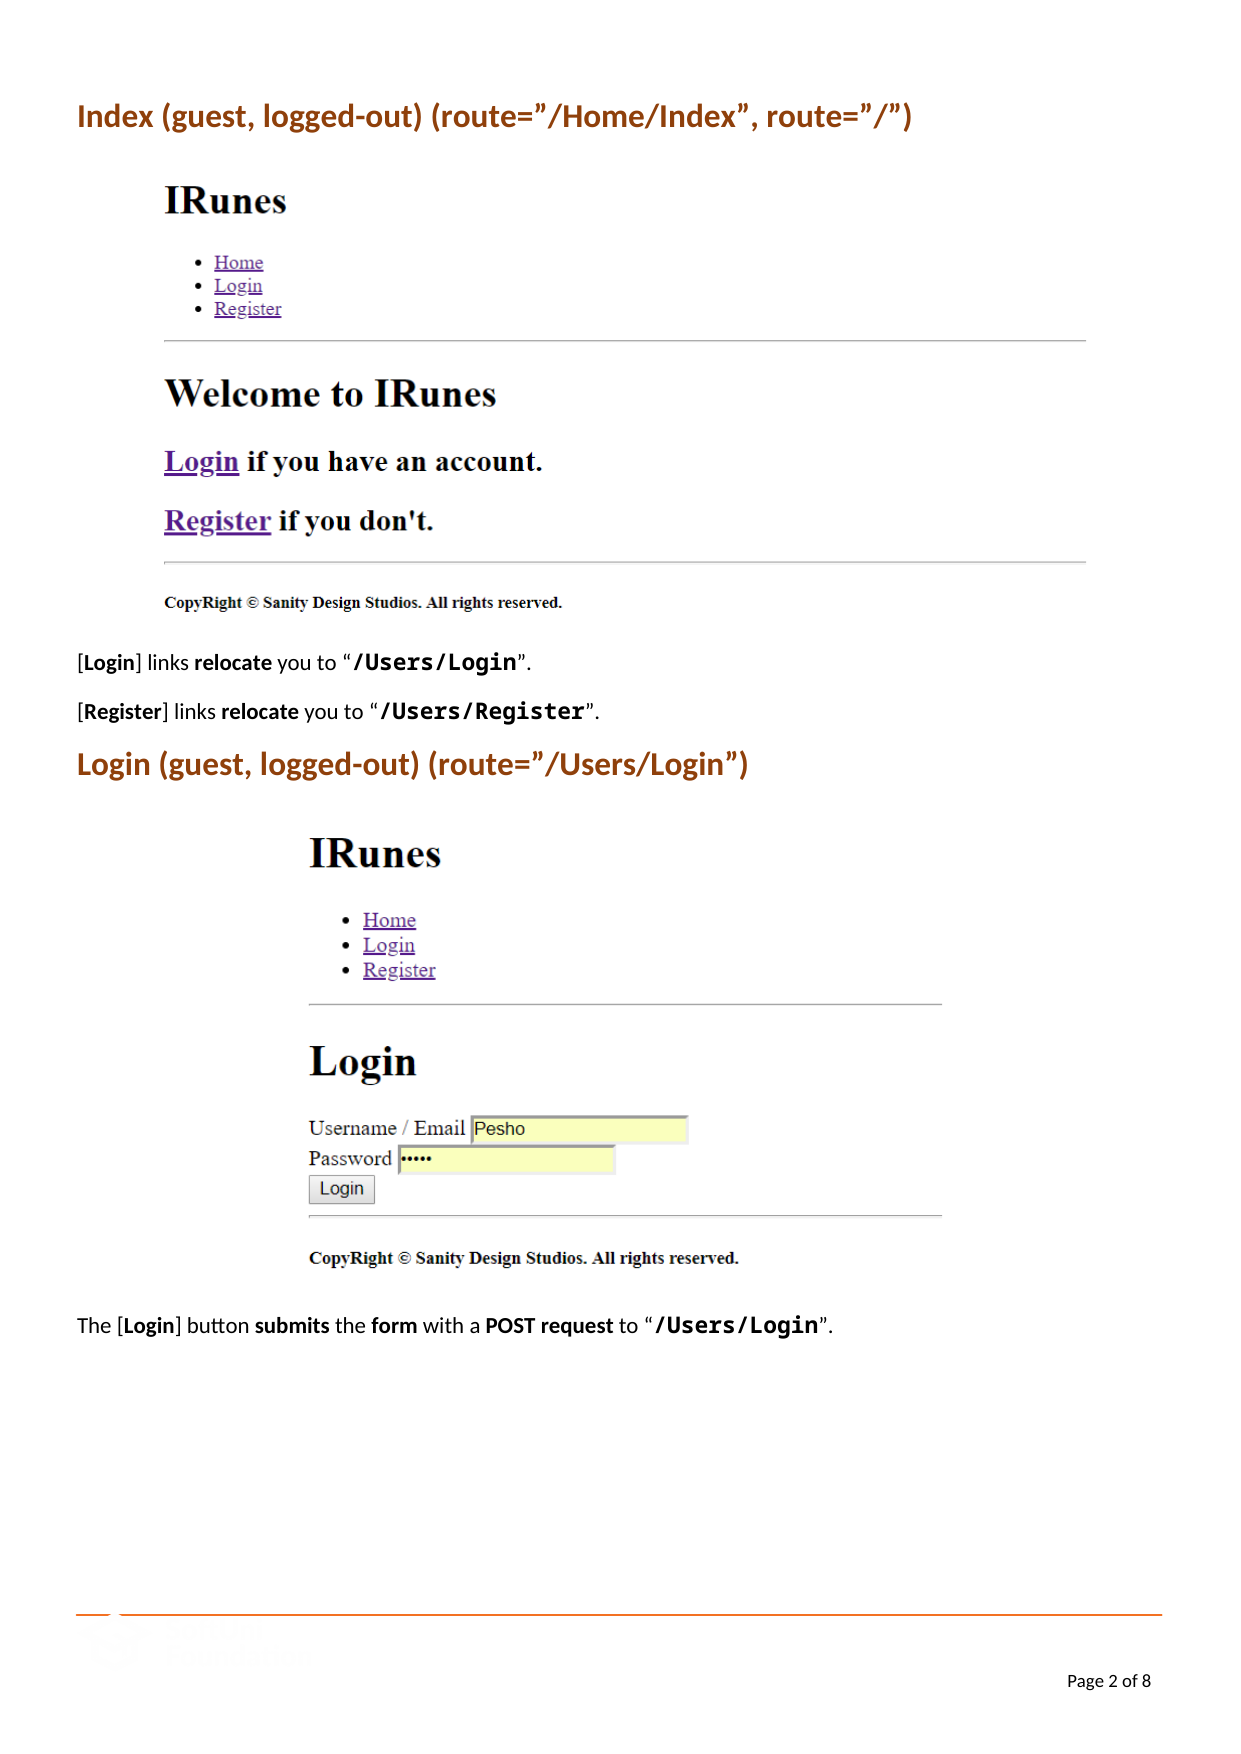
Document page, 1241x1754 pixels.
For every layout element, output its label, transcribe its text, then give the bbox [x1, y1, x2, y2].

picture [76, 1612, 312, 1672]
text [Register] links relocate you to “/Users/Register”. [77, 695, 1163, 726]
text [Login] links relocate you to “/Users/Login”. [77, 646, 1163, 677]
subtitle Login (guest, logged-out) (route=”/Users/Login”) [77, 743, 1163, 784]
picture [298, 798, 943, 1292]
subtitle Index (guest, logged-out) (route=”/Home/Index”, route=”/”) [77, 95, 1163, 136]
picture [154, 150, 1087, 630]
text The [Login] button submits the form with a POST request to “/Users/Login”. [77, 1309, 1163, 1340]
